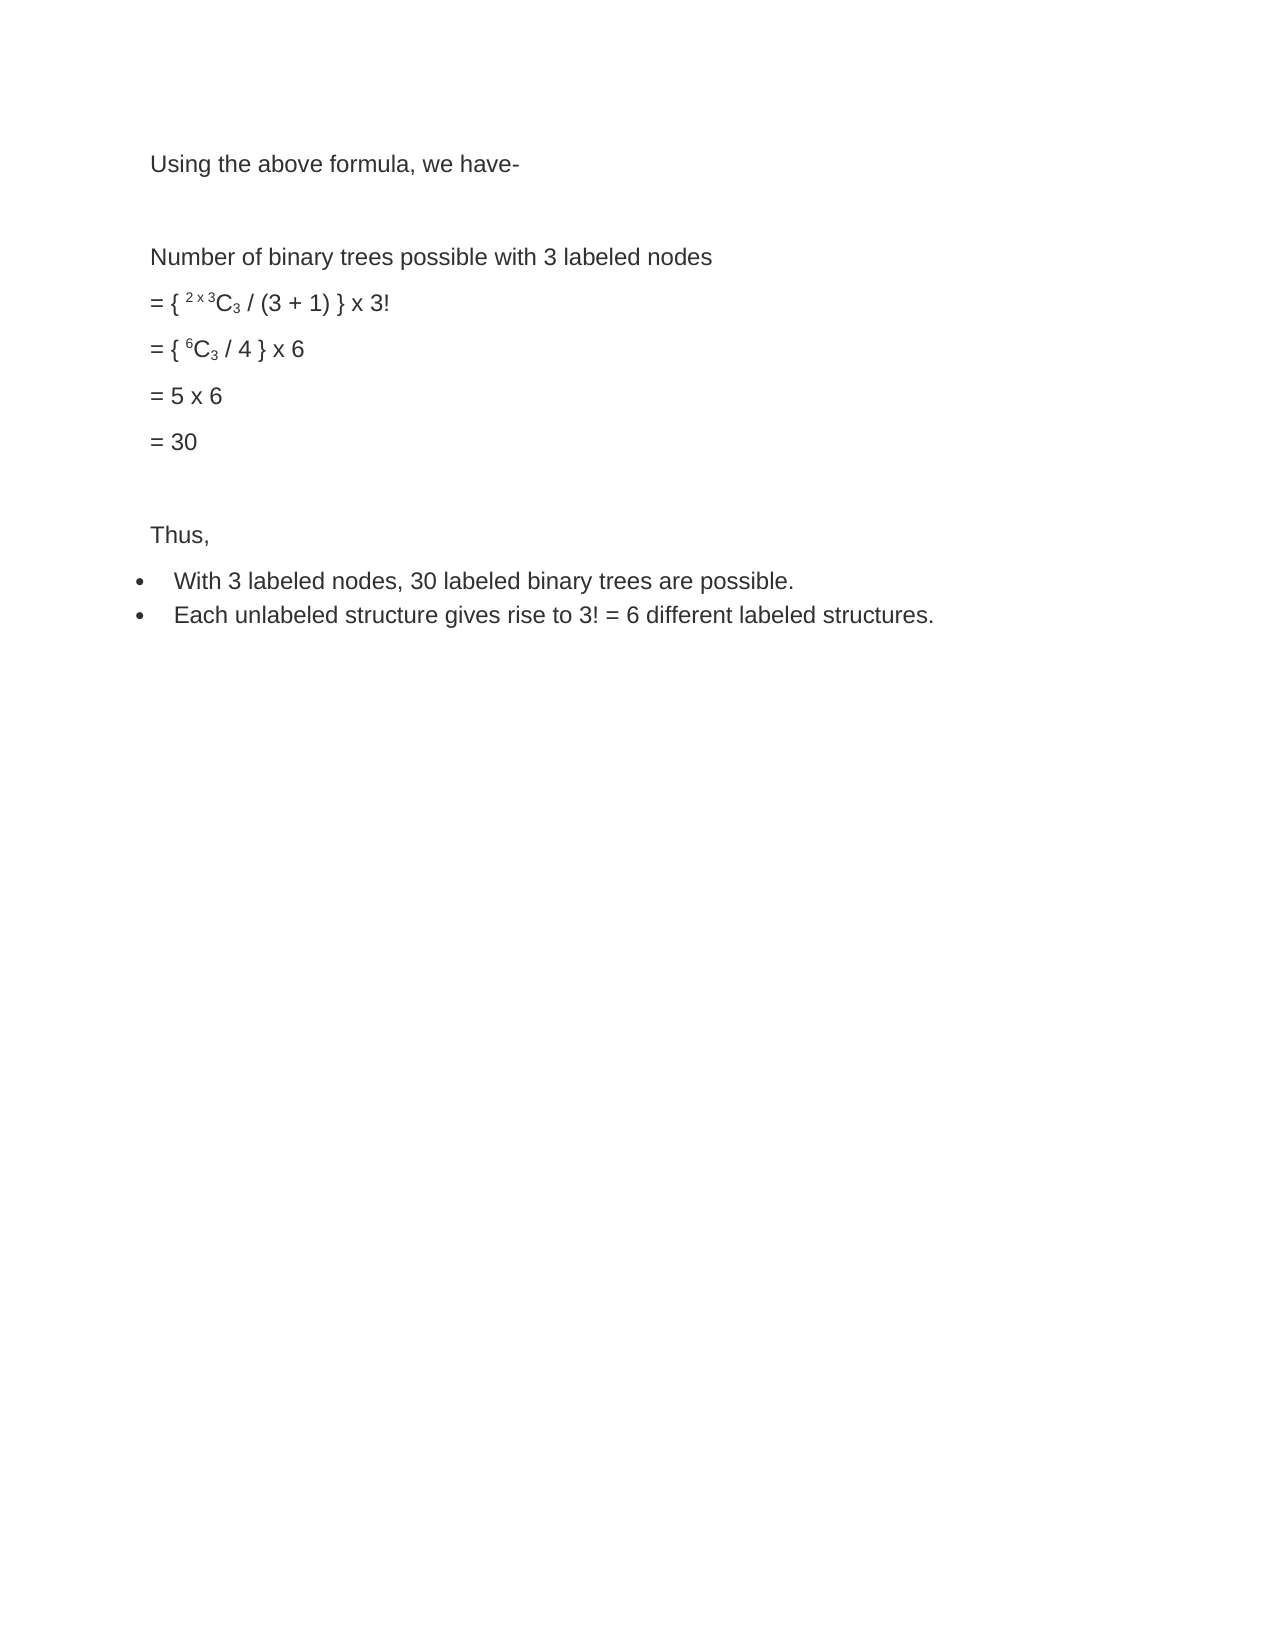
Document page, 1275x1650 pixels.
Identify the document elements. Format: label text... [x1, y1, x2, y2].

text = 5 x 6 [150, 382, 1125, 409]
list With 3 labeled nodes, 30 labeled binary trees are possible. [136, 567, 1125, 595]
text = 30 [150, 428, 1125, 456]
text = { 6C3 / 4 } x 6 [150, 335, 1125, 363]
list Each unlabeled structure gives rise to 3! = 6 different labeled structures. [136, 601, 1125, 629]
text Number of binary trees possible with 3 labeled nodes [150, 243, 1125, 270]
text Using the above formula, we have- [150, 150, 1125, 178]
text Thus, [150, 521, 1125, 548]
text = { 2 x 3C3 / (3 + 1) } x 3! [150, 289, 1125, 317]
